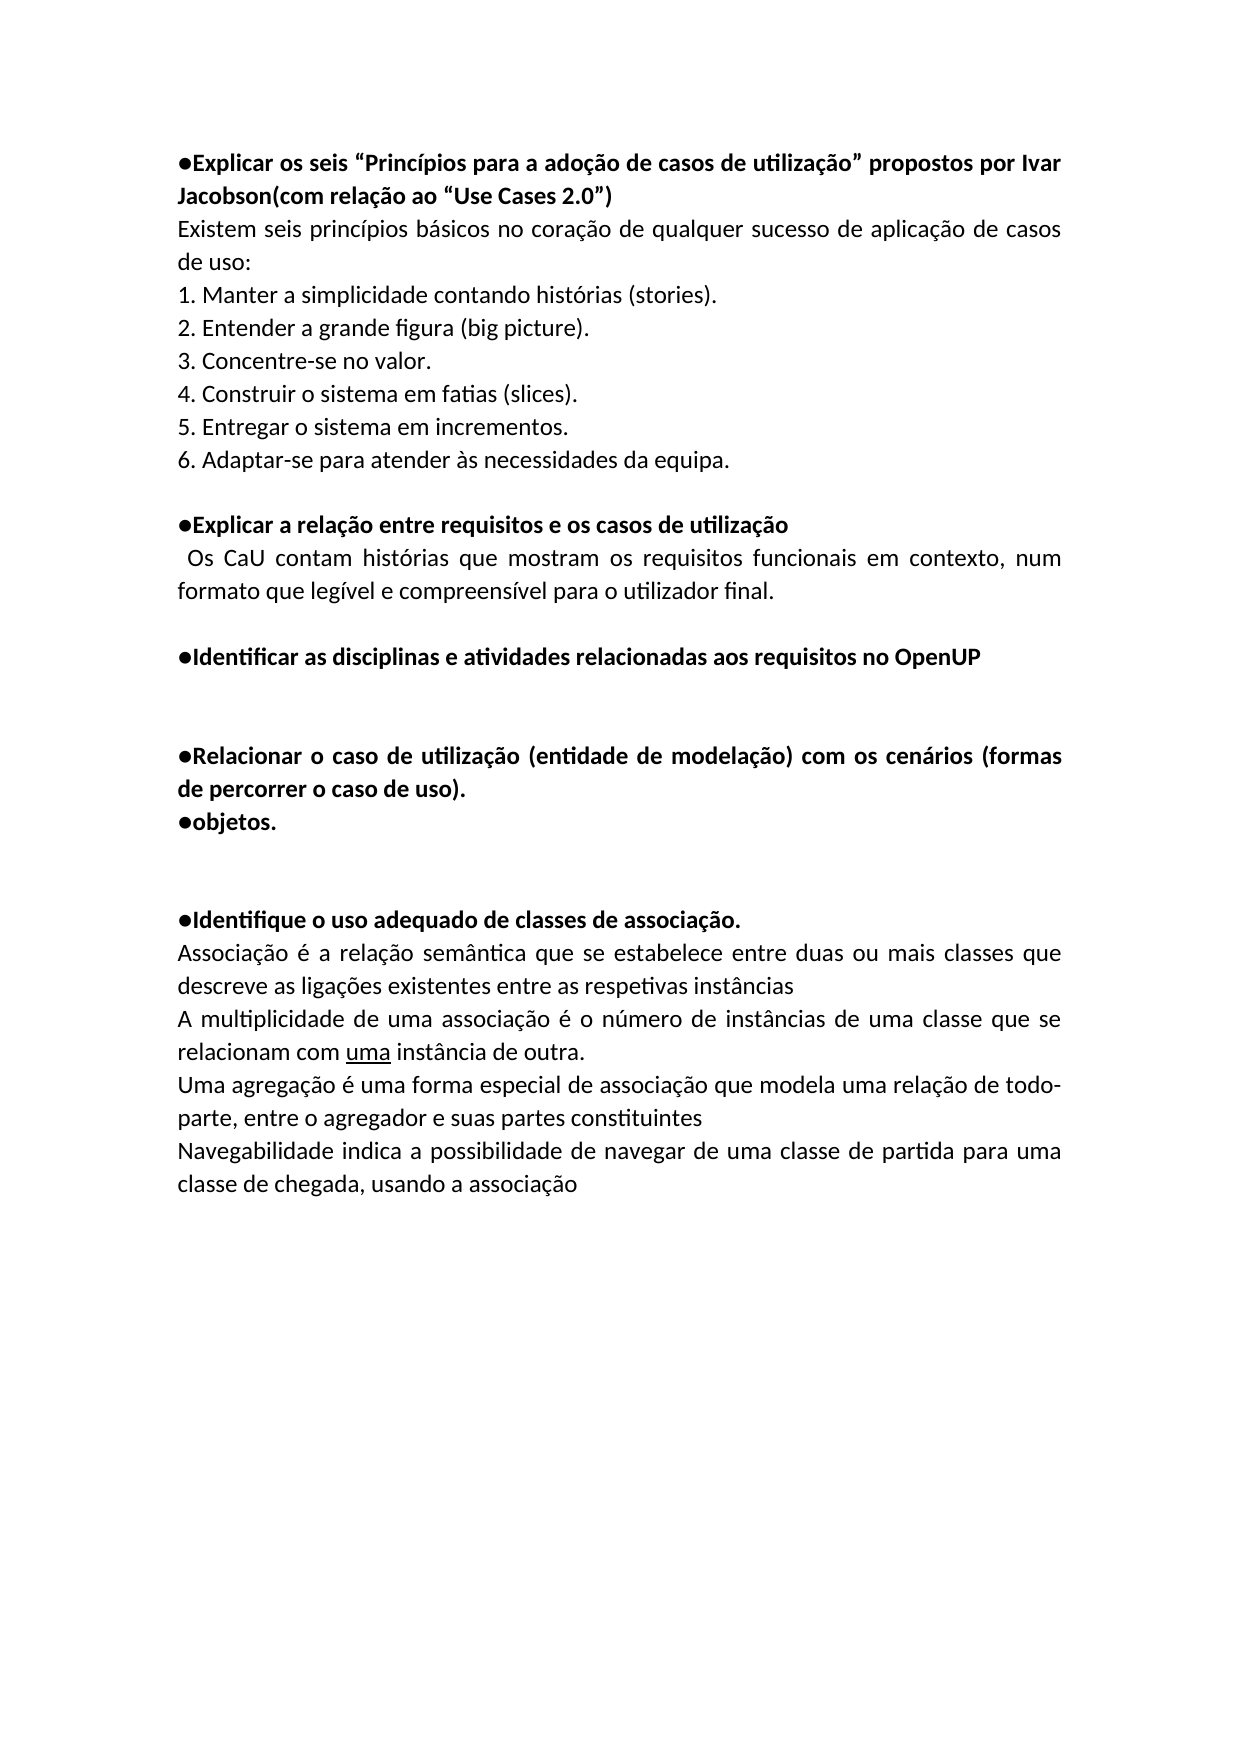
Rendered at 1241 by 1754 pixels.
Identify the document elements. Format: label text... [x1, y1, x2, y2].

text ●Identifique o uso adequado de classes de associação. [177, 905, 1063, 935]
text ●Explicar a relação entre requisitos e os casos de utilização [177, 510, 1063, 540]
text ●Relacionar o caso de utilização (entidade de modelação) com os cenários (formas de percorrer o caso de uso). [177, 740, 1063, 803]
text ●Explicar os seis “Princípios para a adoção de casos de utilização” propostos por Ivar Jacobson(com relação ao “Use Cases 2.0”) [177, 148, 1063, 211]
text Os CaU contam histórias que mostram os requisitos funcionais em contexto, num formato que legível e compreensível para o utilizador final. [177, 543, 1063, 606]
text 3. Concentre-se no valor. [177, 345, 1063, 376]
text 2. Entender a grande figura (big picture). [177, 312, 1063, 343]
text 6. Adaptar-se para atender às necessidades da equipa. [177, 444, 1063, 474]
text Associação é a relação semântica que se estabelece entre duas ou mais classes que descreve as ligações existentes entre as respetivas instâncias [177, 938, 1063, 1001]
text 5. Entregar o sistema em incrementos. [177, 411, 1063, 441]
text A multiplicidade de uma associação é o número de instâncias de uma classe que se relacionam com uma instância de outra. [177, 1003, 1063, 1067]
text 4. Construir o sistema em fatias (slices). [177, 378, 1063, 408]
text Navegabilidade indica a possibilidade de navegar de uma classe de partida para uma classe de chegada, usando a associação [177, 1135, 1063, 1198]
text ●Identificar as disciplinas e atividades relacionadas aos requisitos no OpenUP [177, 641, 1063, 672]
text 1. Manter a simplicidade contando histórias (stories). [177, 279, 1063, 310]
text ●objetos. [177, 806, 1063, 836]
text Uma agregação é uma forma especial de associação que modela uma relação de todo-parte, entre o agregador e suas partes constituintes [177, 1069, 1063, 1133]
text Existem seis princípios básicos no coração de qualquer sucesso de aplicação de casos de uso: [177, 213, 1063, 277]
